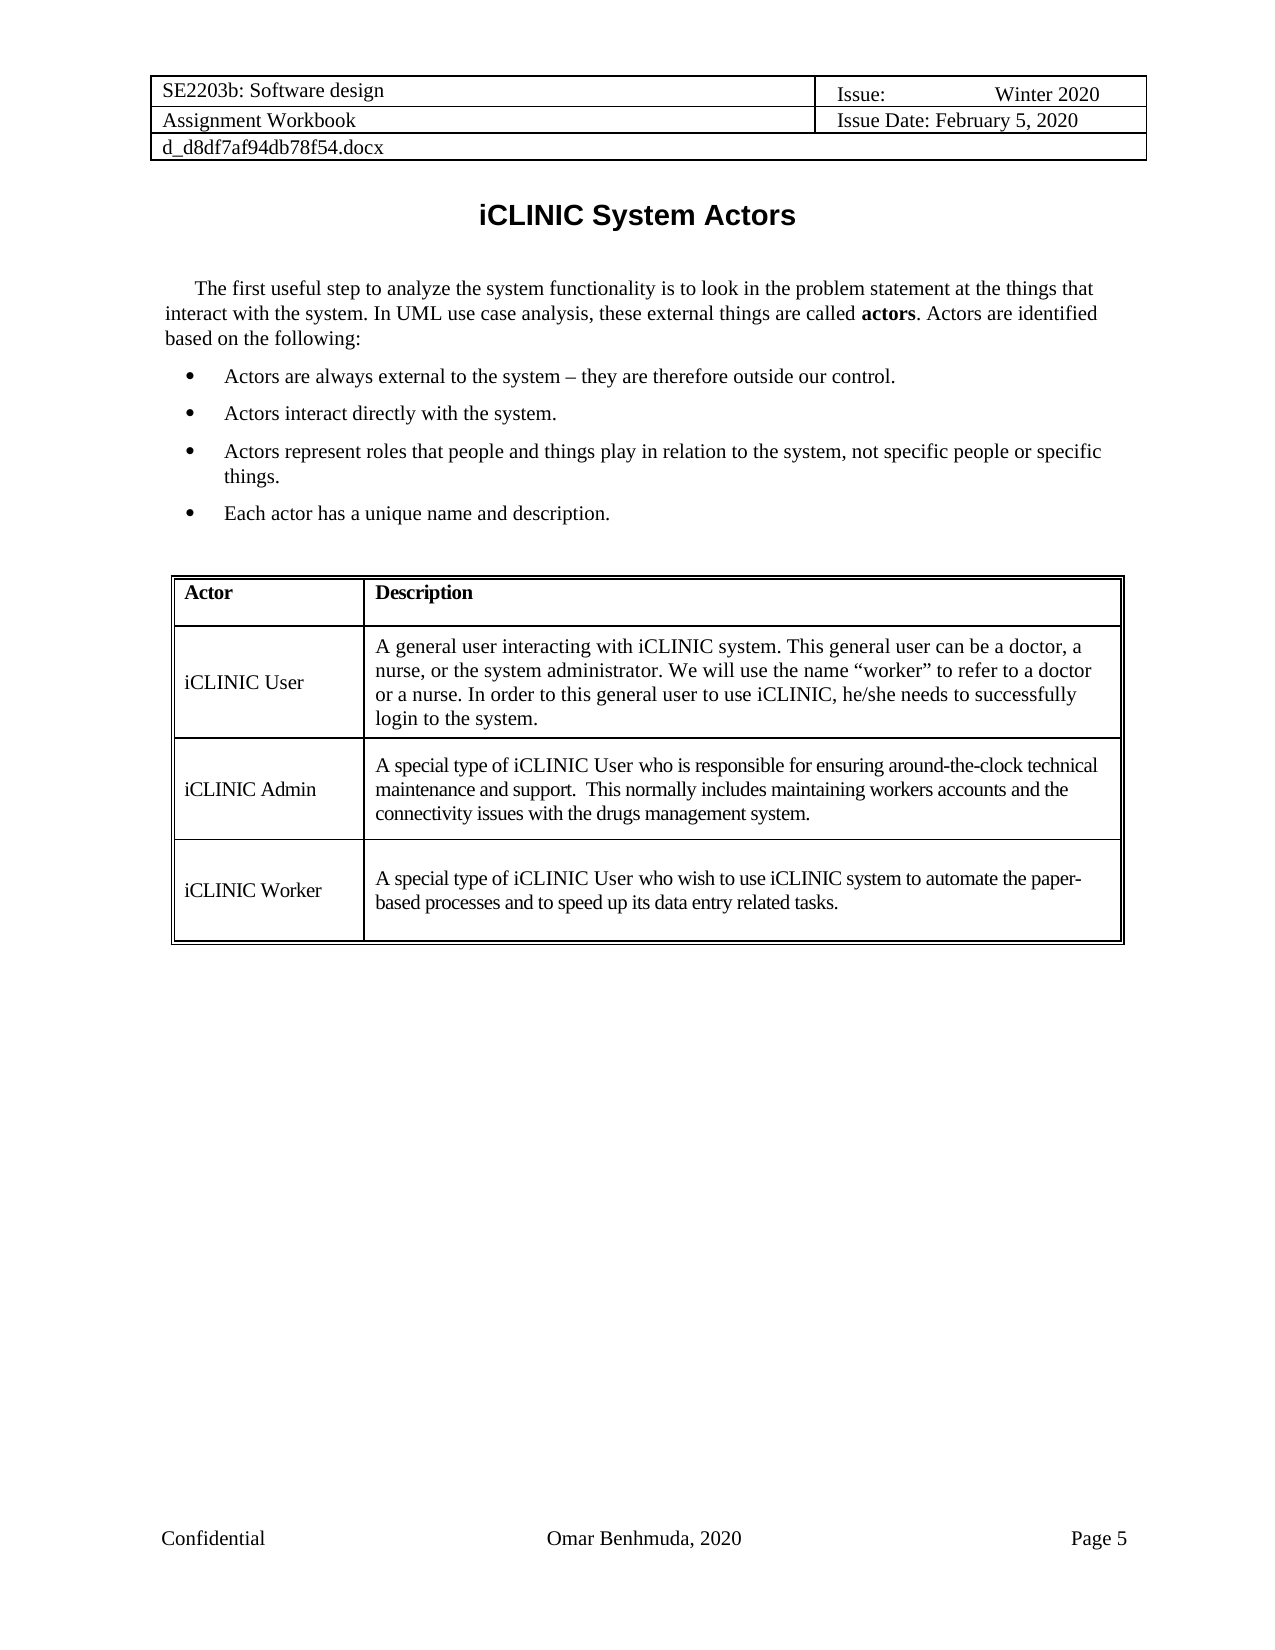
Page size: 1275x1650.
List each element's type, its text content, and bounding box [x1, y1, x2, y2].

table_cell iCLINIC Admin [175, 739, 363, 839]
table_header Actor [175, 580, 363, 625]
subtitle iCLINIC System Actors [150, 198, 1125, 231]
table_cell A general user interacting with iCLINIC system. This general user can be a doctor, a nurse, or the system administrator. We will use the name “worker” to refer to a doctor or a nurse. In order to this general user to use iCLINIC, he/she needs to successfully login to the system. [365, 627, 1120, 737]
table_cell A special type of iCLINIC User who is responsible for ensuring around-the-clock technical maintenance and support. This normally includes maintaining workers accounts and the connectivity issues with the drugs management system. [365, 739, 1120, 839]
table_cell A special type of iCLINIC User who wish to use iCLINIC system to automate the paper-based processes and to speed up its data entry related tasks. [365, 840, 1120, 940]
table_cell iCLINIC Worker [175, 840, 363, 940]
list Actors are always external to the system – they are therefore outside our control. [186, 363, 1125, 388]
table_cell iCLINIC User [175, 627, 363, 737]
list Actors represent roles that people and things play in relation to the system, not specific people or specific things. [186, 438, 1125, 488]
table_header Description [365, 580, 1120, 625]
list Each actor has a unique name and description. [186, 500, 1125, 525]
list Actors interact directly with the system. [186, 400, 1125, 425]
text The first useful step to analyze the system functionality is to look in the problem statement at the things that interact with the system. In UML use case analysis, these external things are called actors. Actors are identified based on the following: [165, 275, 1125, 350]
